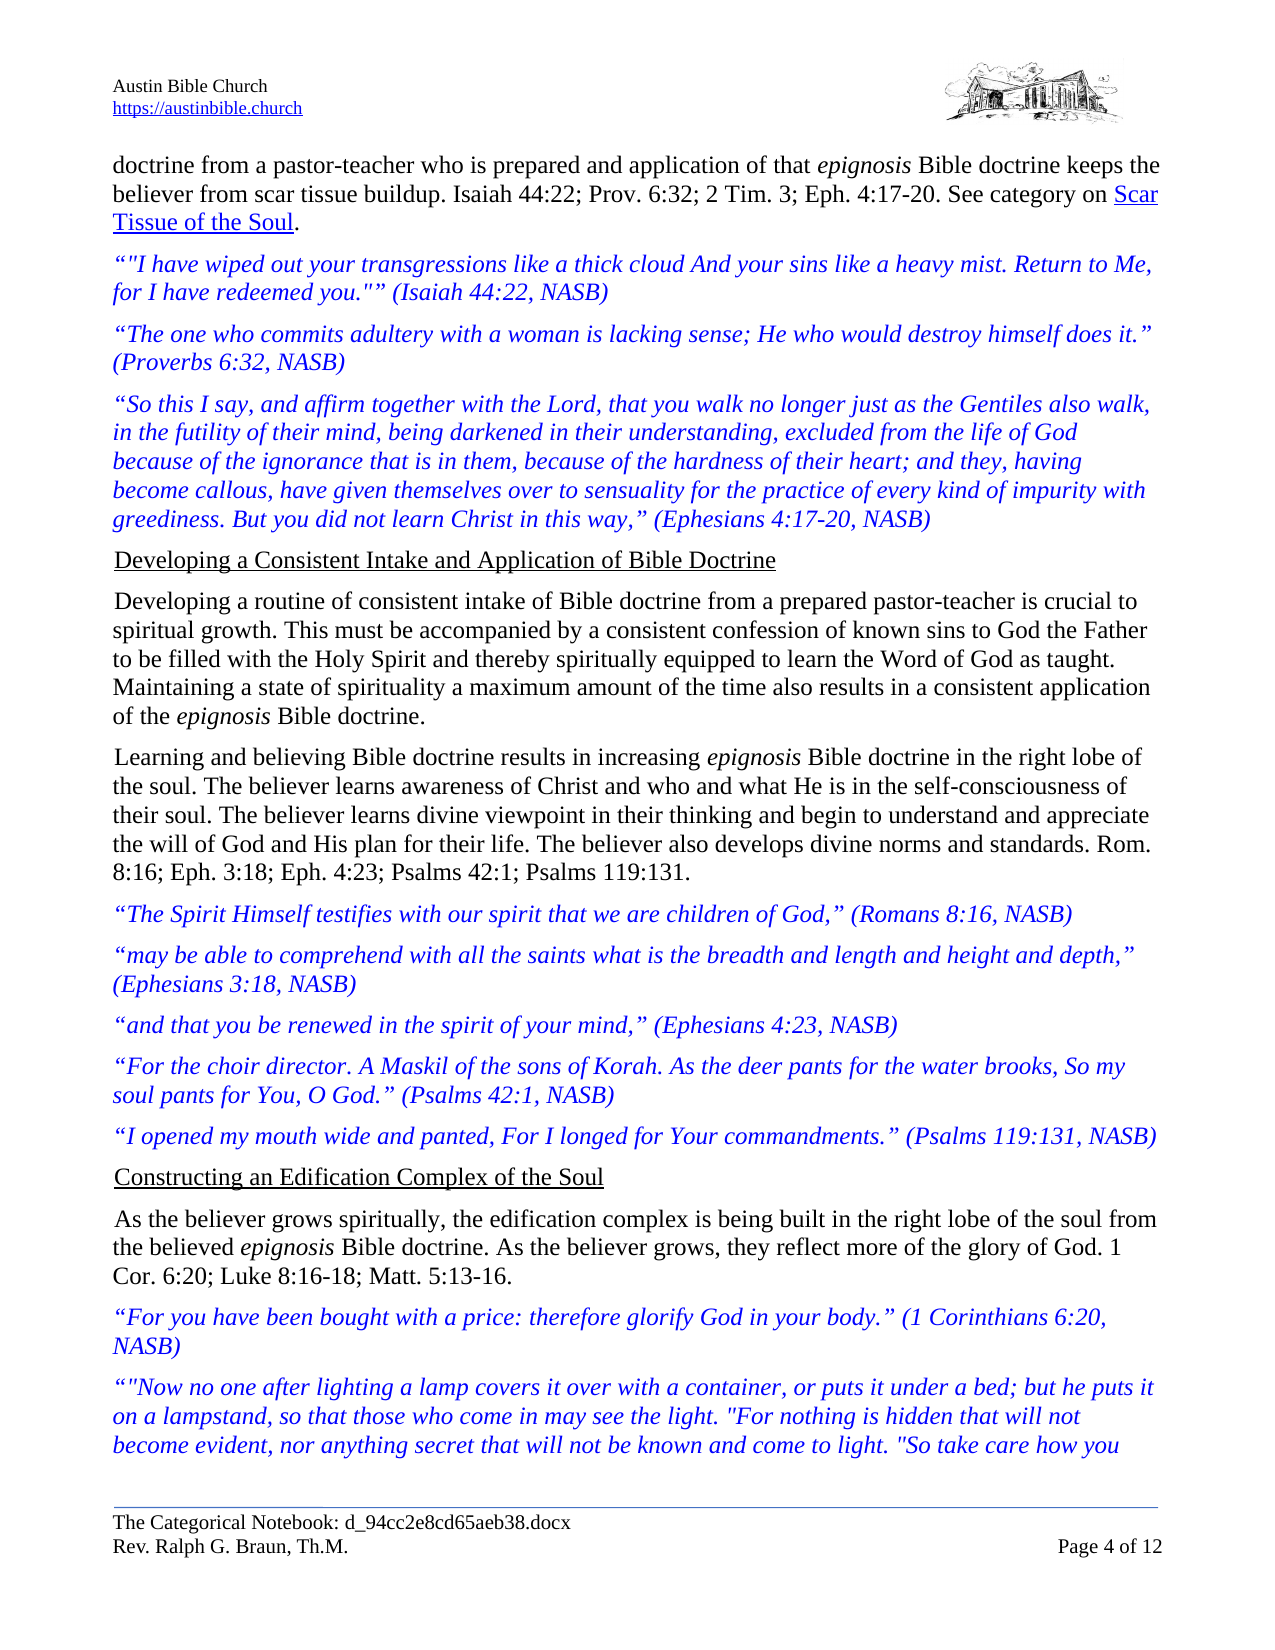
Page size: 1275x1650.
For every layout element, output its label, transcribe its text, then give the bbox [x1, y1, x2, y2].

text “"I have wiped out your transgressions like a thick cloud And your sins like a heavy mist. Return to Me, for I have redeemed you."” (Isaiah 44:22, NASB) [112, 249, 1162, 306]
text As the believer grows spiritually, the edification complex is being built in the right lobe of the soul from the believed epignosis Bible doctrine. As the believer grows, they reflect more of the glory of God. 1 Cor. 6:20; Luke 8:16-18; Matt. 5:13-16. [112, 1204, 1162, 1290]
text “For you have been bought with a price: therefore glorify God in your body.” (1 Corinthians 6:20, NASB) [112, 1302, 1162, 1360]
text “The Spirit Himself testifies with our spirit that we are children of God,” (Romans 8:16, NASB) [112, 899, 1162, 927]
text “For the choir director. A Maskil of the sons of Korah. As the deer pants for the water brooks, So my soul pants for You, O God.” (Psalms 42:1, NASB) [112, 1051, 1162, 1109]
text “and that you be renewed in the spirit of your mind,” (Ephesians 4:23, NASB) [112, 1010, 1162, 1039]
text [112, 1372, 1162, 1459]
text “So this I say, and affirm together with the Lord, that you walk no longer just as the Gentiles also walk, in the futility of their mind, being darkened in their understanding, excluded from the life of God because of the ignorance that is in them, because of the hardness of their heart; and they, having become callous, have given themselves over to sensuality for the practice of every kind of impurity with greediness. But you did not learn Christ in this way,” (Ephesians 4:17-20, NASB) [112, 389, 1162, 532]
text Developing a Consistent Intake and Application of Bible Doctrine [112, 545, 1162, 574]
text “The one who commits adultery with a woman is lacking sense; He who would destroy himself does it.” (Proverbs 6:32, NASB) [112, 319, 1162, 376]
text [112, 150, 1162, 236]
picture [944, 58, 1124, 125]
text “I opened my mouth wide and panted, For I longed for Your commandments.” (Psalms 119:131, NASB) [112, 1121, 1162, 1150]
text Constructing an Edification Complex of the Soul [112, 1162, 1162, 1191]
text Learning and believing Bible doctrine results in increasing epignosis Bible doctrine in the right lobe of the soul. The believer learns awareness of Christ and who and what He is in the self-consciousness of their soul. The believer learns divine viewpoint in their thinking and begin to understand and appreciate the will of God and His plan for their life. The believer also develops divine norms and standards. Rom. 8:16; Eph. 3:18; Eph. 4:23; Psalms 42:1; Psalms 119:131. [112, 742, 1162, 886]
text Developing a routine of consistent intake of Bible doctrine from a prepared pastor-teacher is crucial to spiritual growth. This must be accompanied by a consistent confession of known sins to God the Father to be filled with the Holy Spirit and thereby spiritually equipped to learn the Word of God as taught. Maintaining a state of spirituality a maximum amount of the time also results in a consistent application of the epignosis Bible doctrine. [112, 586, 1162, 730]
text “may be able to comprehend with all the saints what is the breadth and length and height and depth,” (Ephesians 3:18, NASB) [112, 940, 1162, 997]
